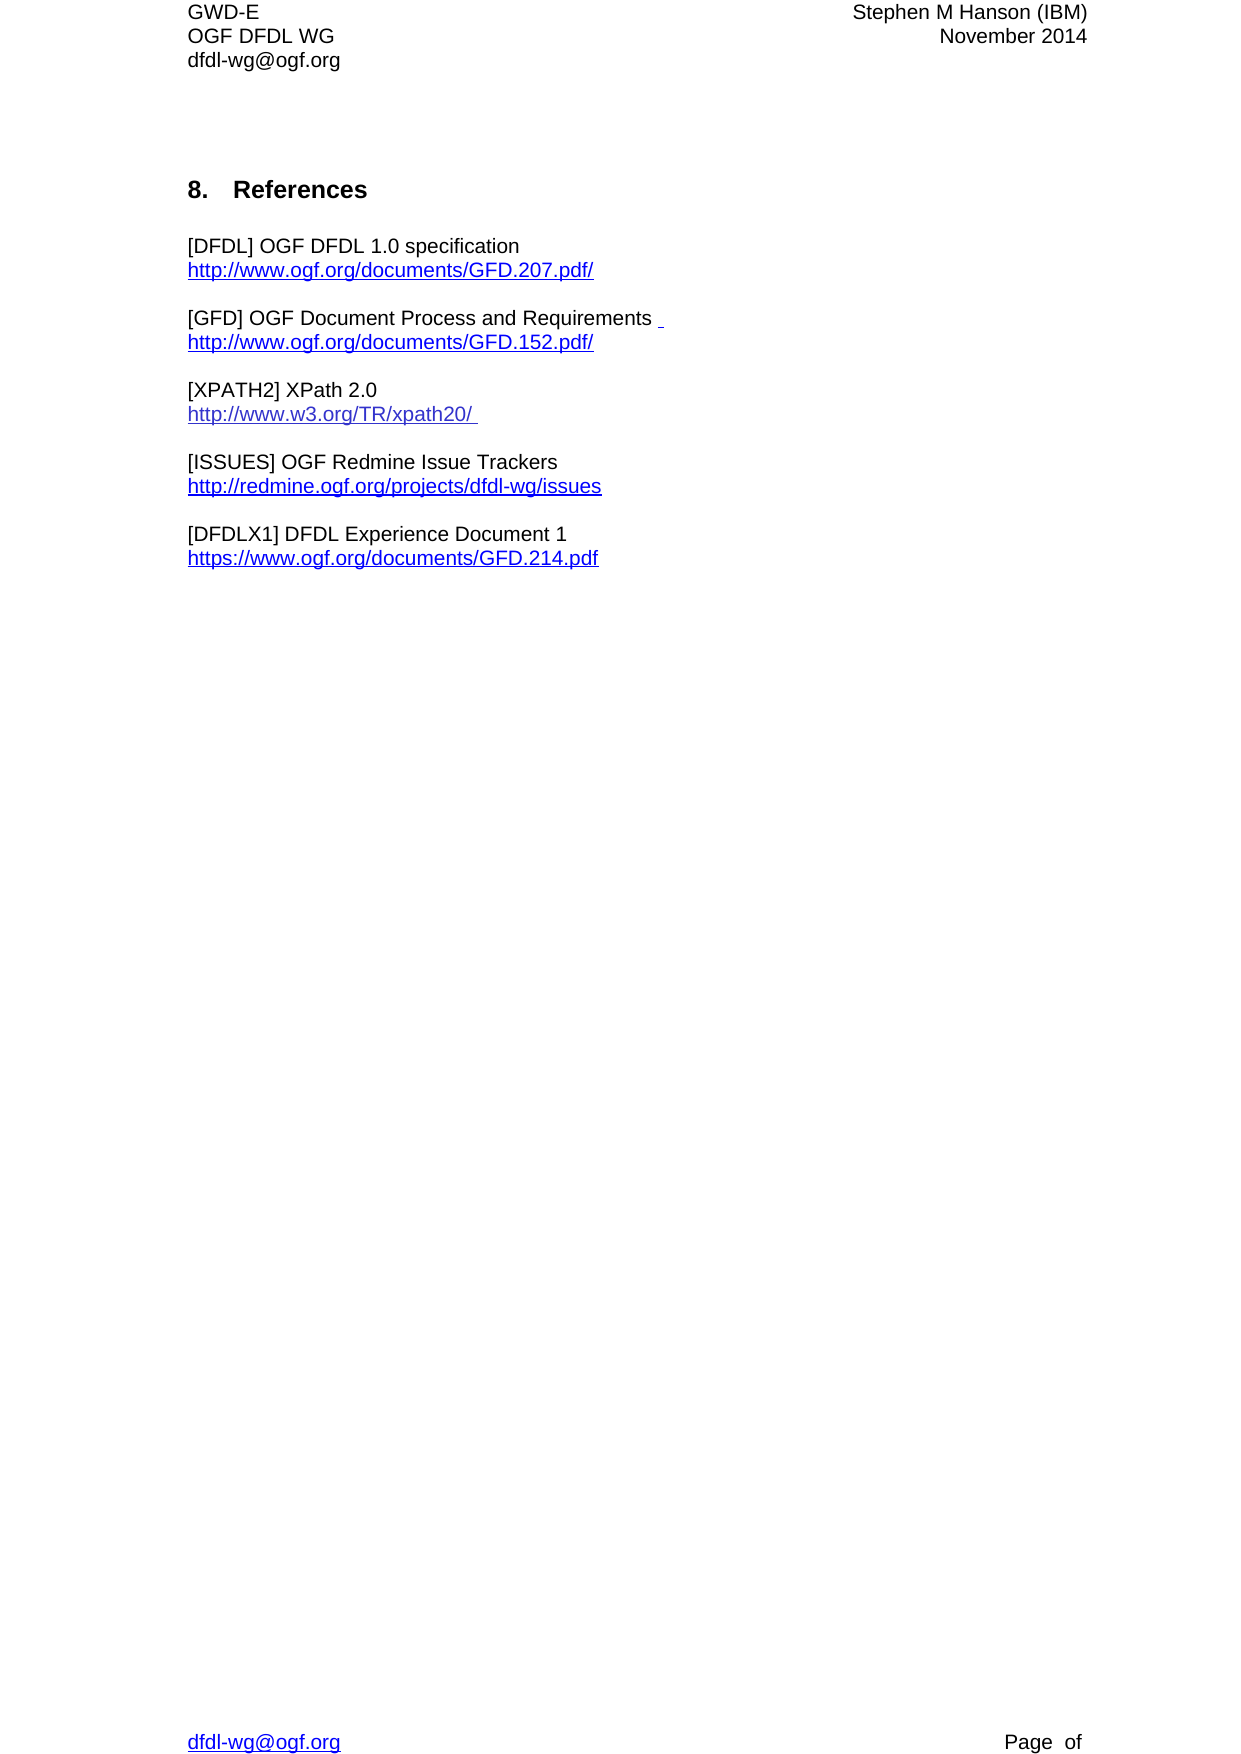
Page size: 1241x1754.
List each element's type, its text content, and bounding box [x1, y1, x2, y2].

text http://redmine.ogf.org/projects/dfdl-wg/issues [187, 473, 1053, 497]
text http://www.w3.org/TR/xpath20/ [187, 402, 1053, 426]
text [XPATH2] XPath 2.0 [187, 378, 1053, 402]
subtitle References [187, 175, 1053, 204]
list [DFDL] OGF DFDL 1.0 specification [187, 234, 1053, 258]
text [ISSUES] OGF Redmine Issue Trackers [187, 449, 1053, 473]
text https://www.ogf.org/documents/GFD.214.pdf [187, 545, 1053, 569]
list [GFD] OGF Document Process and Requirements http://www.ogf.org/documents/GFD.152.pdf/ [187, 306, 1053, 354]
text [DFDLX1] DFDL Experience Document 1 [187, 521, 1053, 545]
list http://www.ogf.org/documents/GFD.207.pdf/ [187, 258, 1053, 282]
